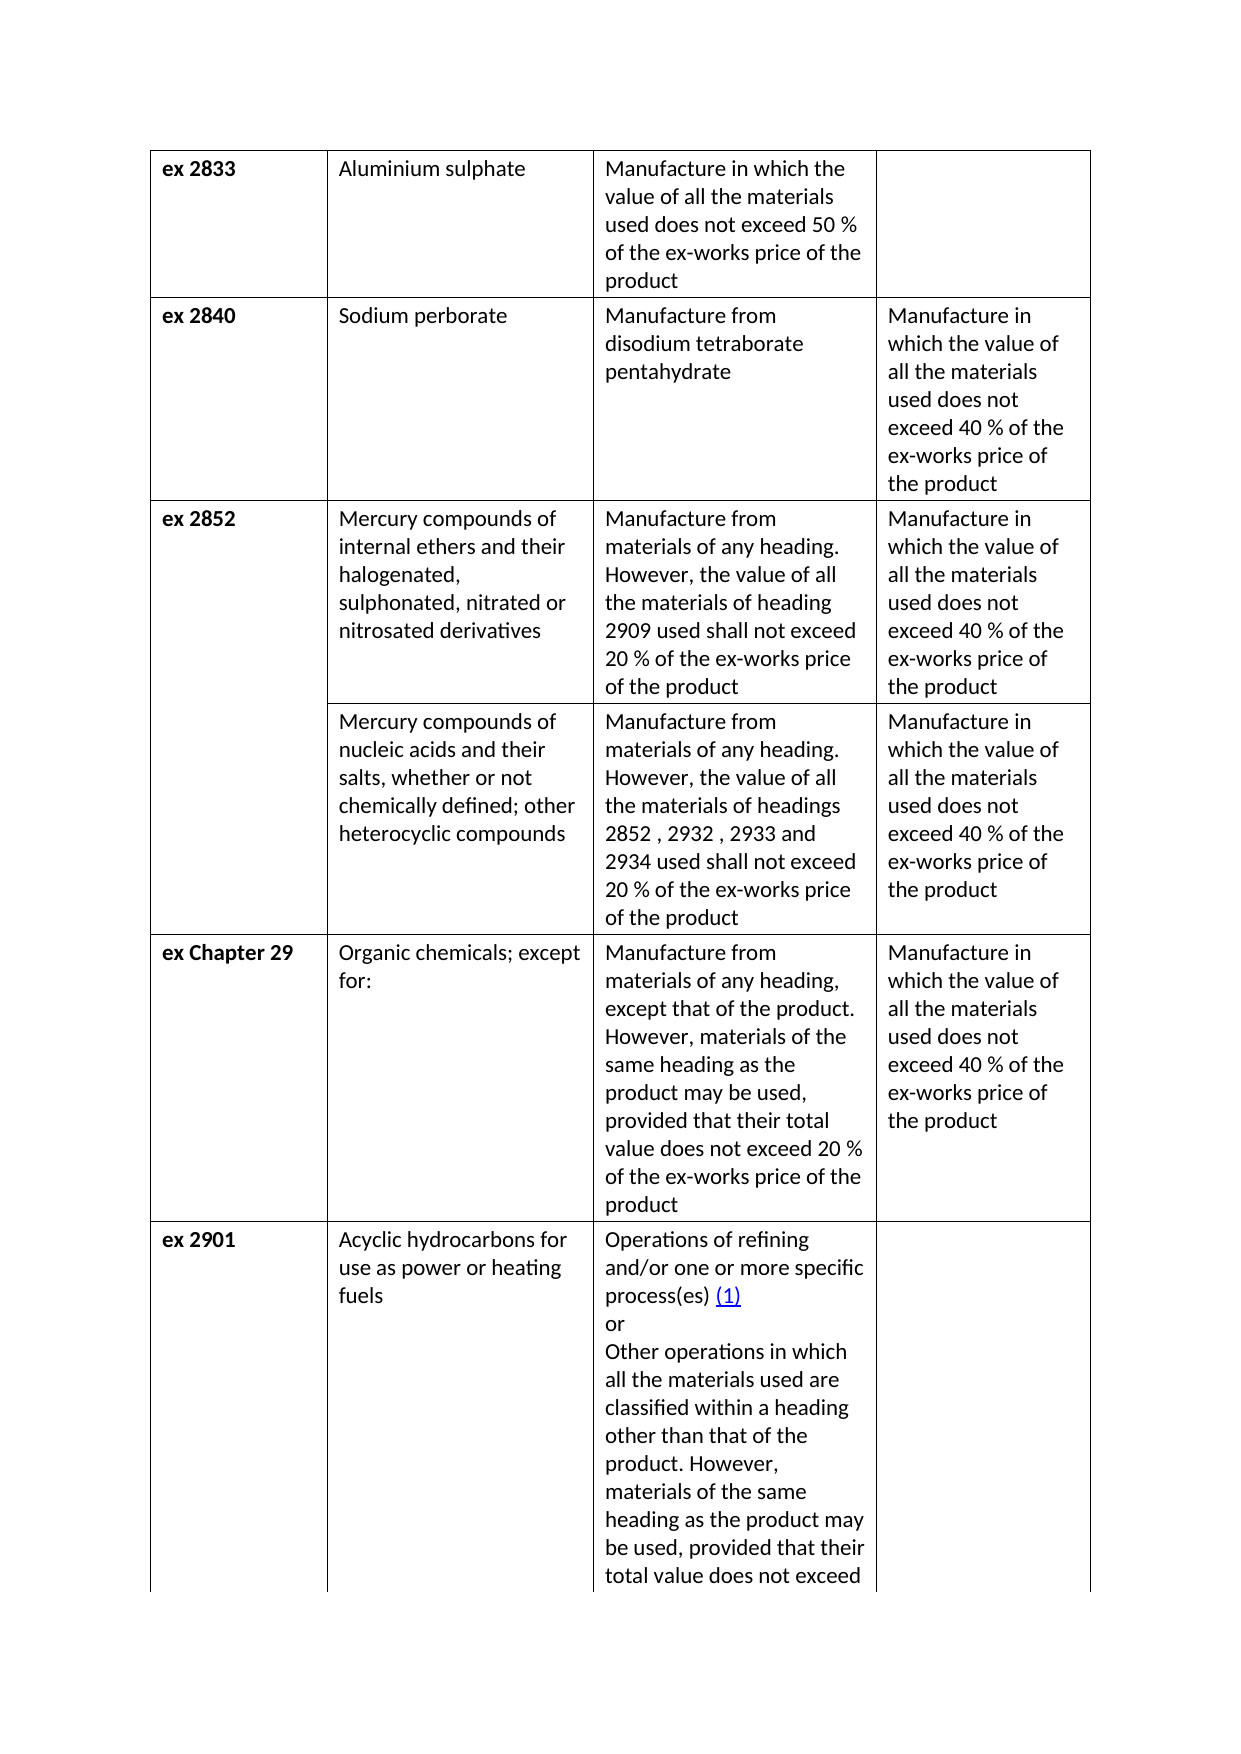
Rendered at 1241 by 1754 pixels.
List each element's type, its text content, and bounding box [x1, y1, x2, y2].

table_cell ex Chapter 29 [151, 935, 327, 1221]
table_cell Manufacture from materials of any heading. However, the value of all the materials of headings 2852 , 2932 , 2933 and 2934 used shall not exceed 20 % of the ex-works price of the product [594, 704, 876, 934]
table_cell Manufacture from materials of any heading, except that of the product. However, materials of the same heading as the product may be used, provided that their total value does not exceed 20 % of the ex-works price of the product [594, 935, 876, 1221]
table_cell ex 2833 [151, 151, 327, 297]
table_cell Manufacture in which the value of all the materials used does not exceed 40 % of the ex-works price of the product [877, 935, 1090, 1221]
table_cell [877, 151, 1090, 297]
table_cell Manufacture from materials of any heading. However, the value of all the materials of heading 2909 used shall not exceed 20 % of the ex-works price of the product [594, 501, 876, 703]
table_cell Aluminium sulphate [328, 151, 593, 297]
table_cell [877, 298, 1090, 500]
table_cell [877, 1222, 1090, 1592]
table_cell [594, 1222, 876, 1592]
table_cell Manufacture in which the value of all the materials used does not exceed 50 % of the ex-works price of the product [594, 151, 876, 297]
table_cell Manufacture in which the value of all the materials used does not exceed 40 % of the ex-works price of the product [877, 704, 1090, 934]
table_cell Mercury compounds of nucleic acids and their salts, whether or not chemically defined; other heterocyclic compounds [328, 704, 593, 934]
table_cell Manufacture from disodium tetraborate pentahydrate [594, 298, 876, 500]
table_cell Organic chemicals; except for: [328, 935, 593, 1221]
table_cell Mercury compounds of internal ethers and their halogenated, sulphonated, nitrated or nitrosated derivatives [328, 501, 593, 703]
table_cell Manufacture in which the value of all the materials used does not exceed 40 % of the ex-works price of the product [877, 501, 1090, 703]
table_cell ex 2852 [151, 501, 327, 934]
table_cell ex 2840 [151, 298, 327, 500]
table_cell Sodium perborate [328, 298, 593, 500]
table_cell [328, 1222, 593, 1592]
table_cell ex 2901 [151, 1222, 327, 1592]
